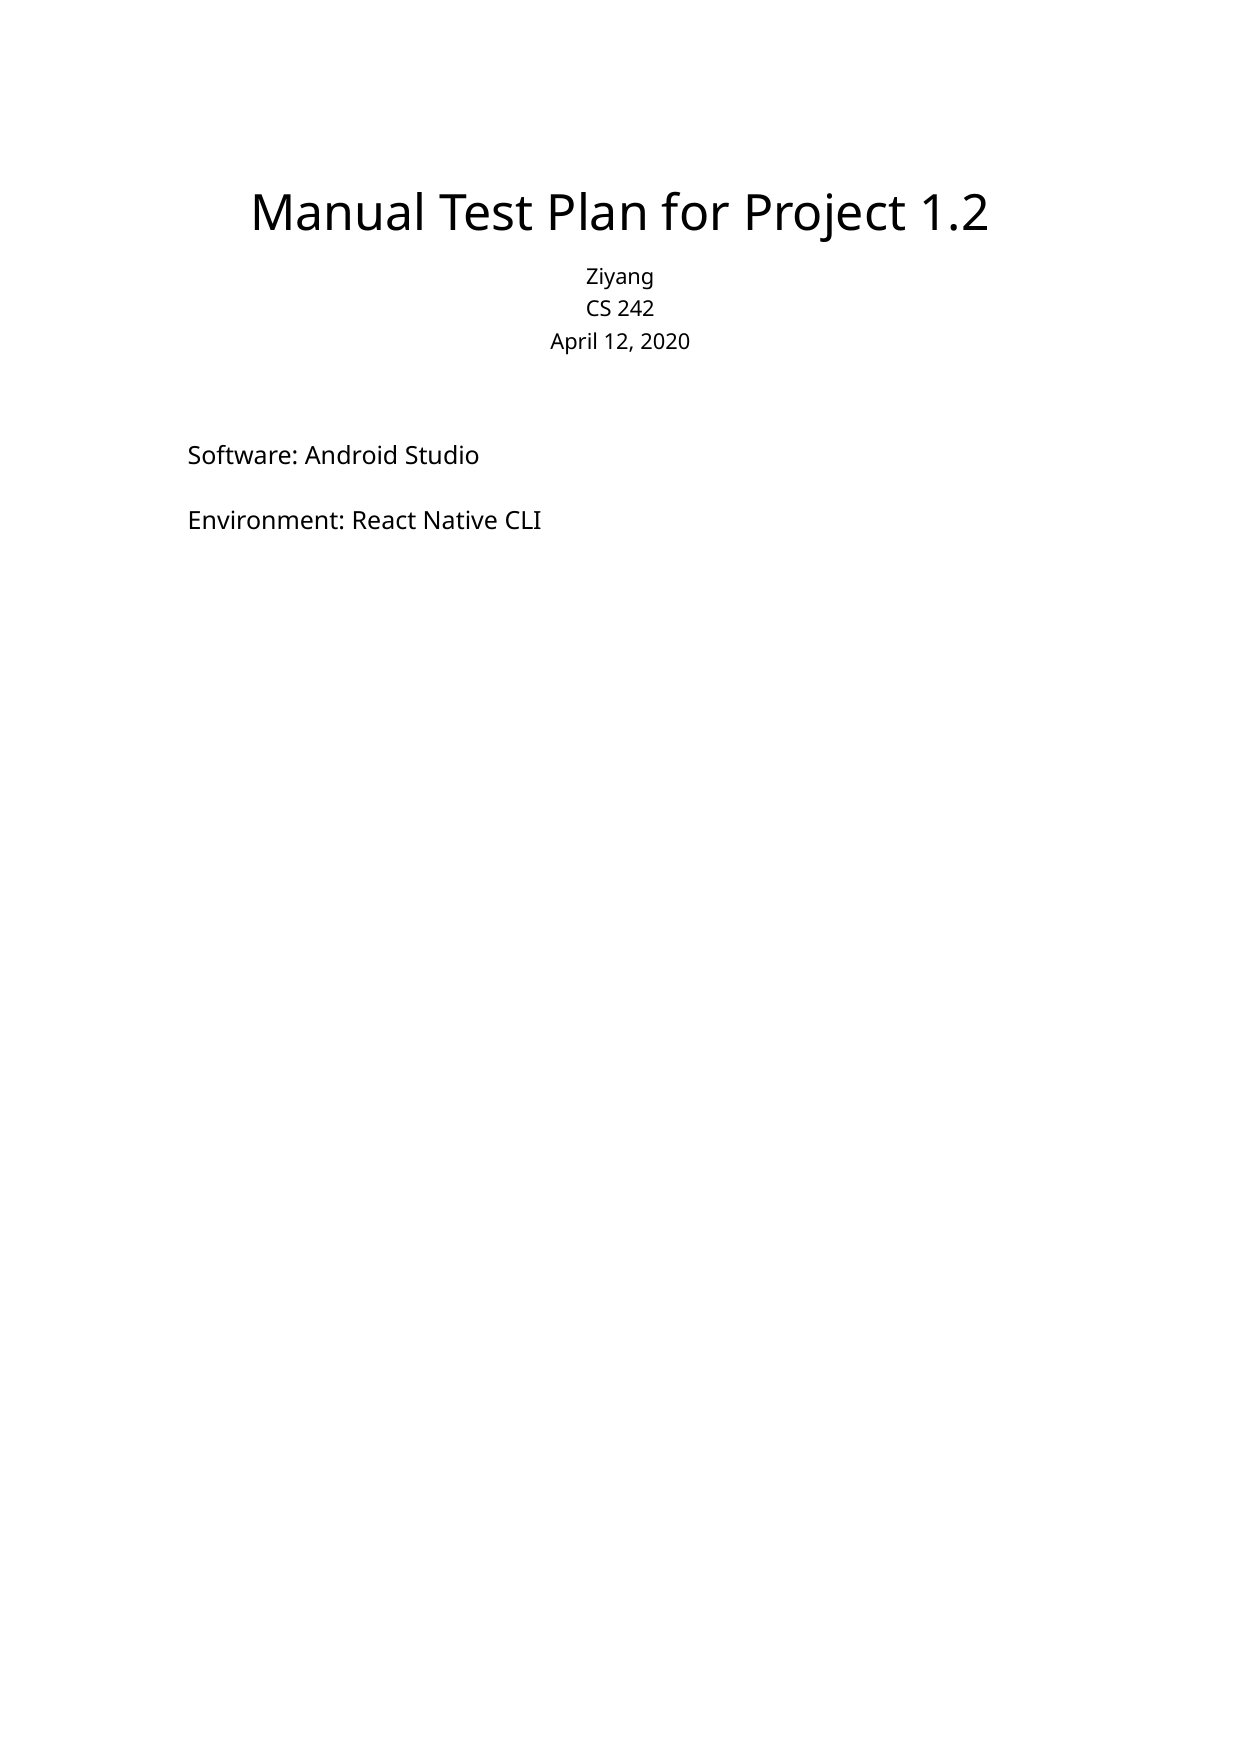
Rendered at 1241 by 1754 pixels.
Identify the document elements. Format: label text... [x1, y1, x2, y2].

text Manual Test Plan for Project 1.2 [187, 162, 1053, 259]
text Software: Android Studio [187, 422, 1053, 487]
text April 12, 2020 [187, 324, 1053, 357]
text CS 242 [187, 292, 1053, 324]
text Environment: React Native CLI [187, 487, 1053, 552]
text Ziyang [187, 259, 1053, 292]
